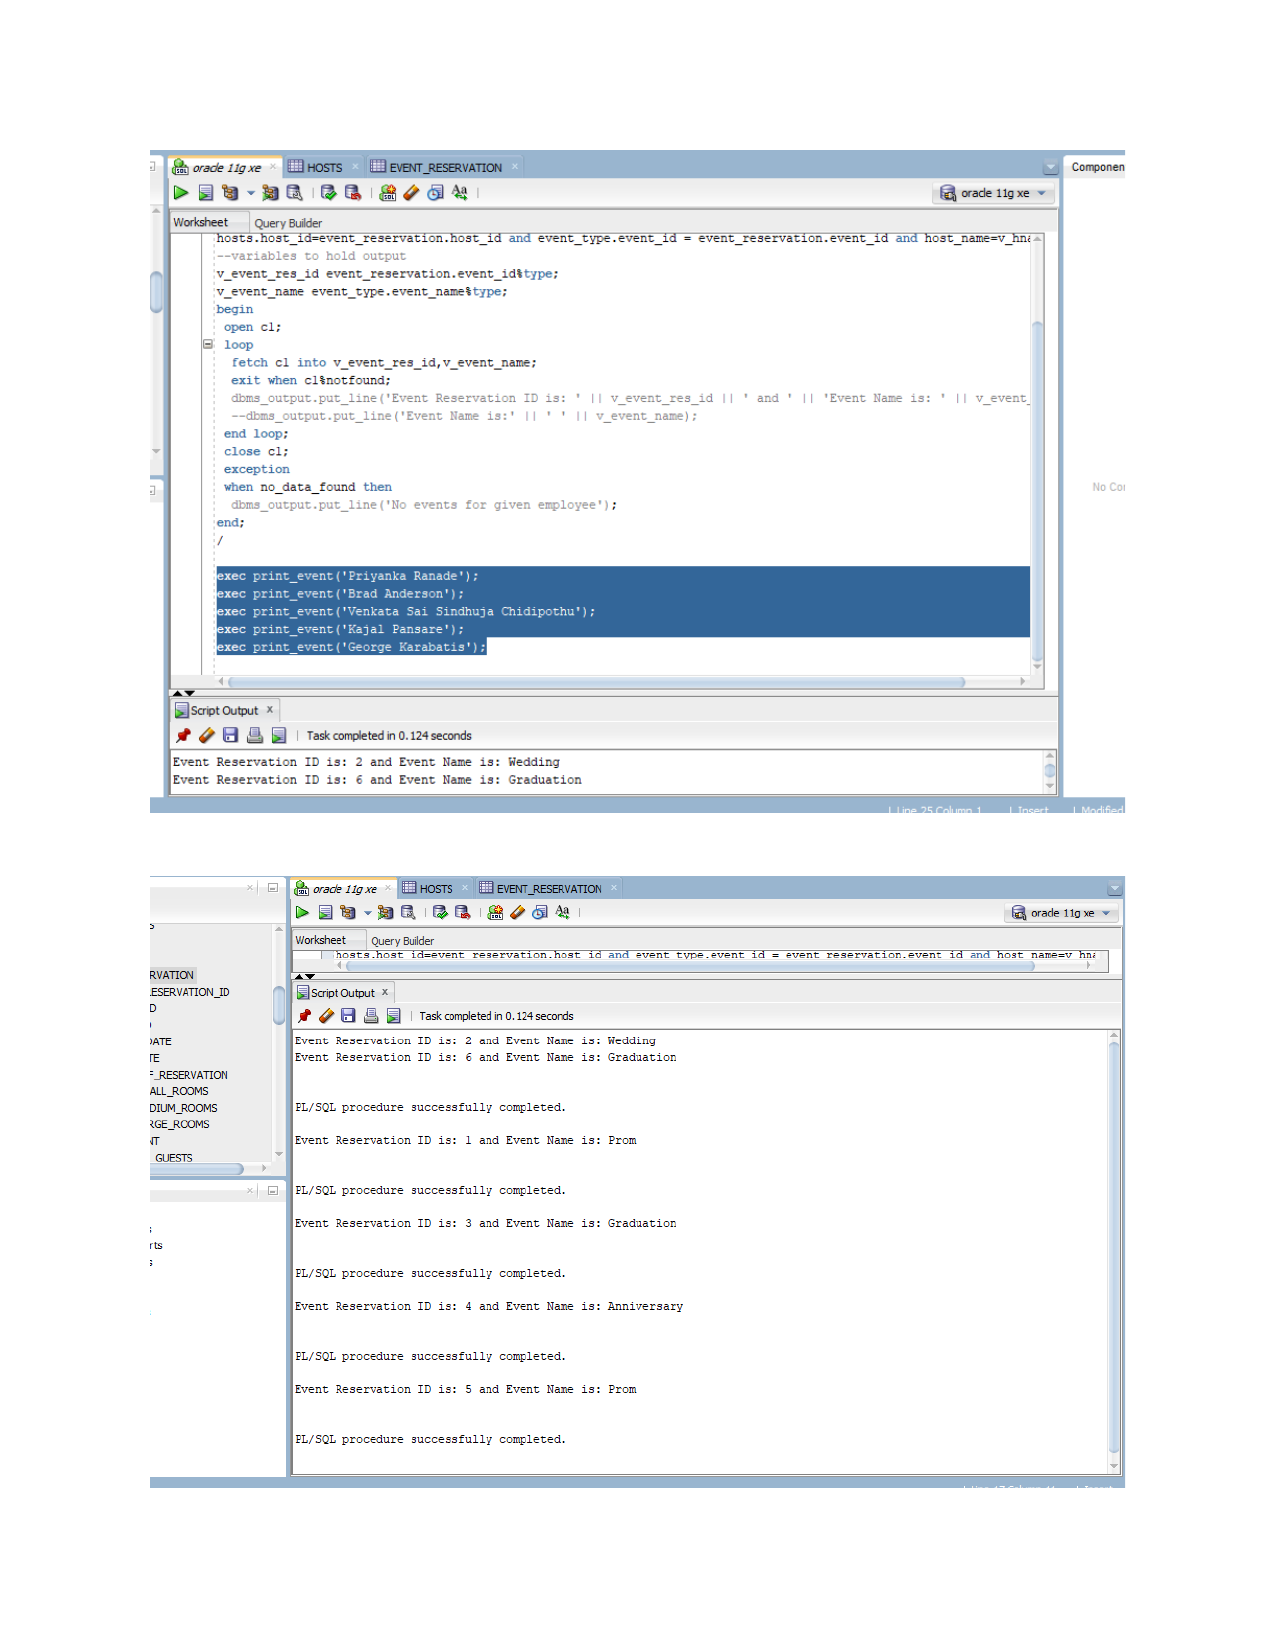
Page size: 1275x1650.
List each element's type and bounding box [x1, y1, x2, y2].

picture [150, 150, 1125, 813]
picture [150, 876, 1125, 1488]
